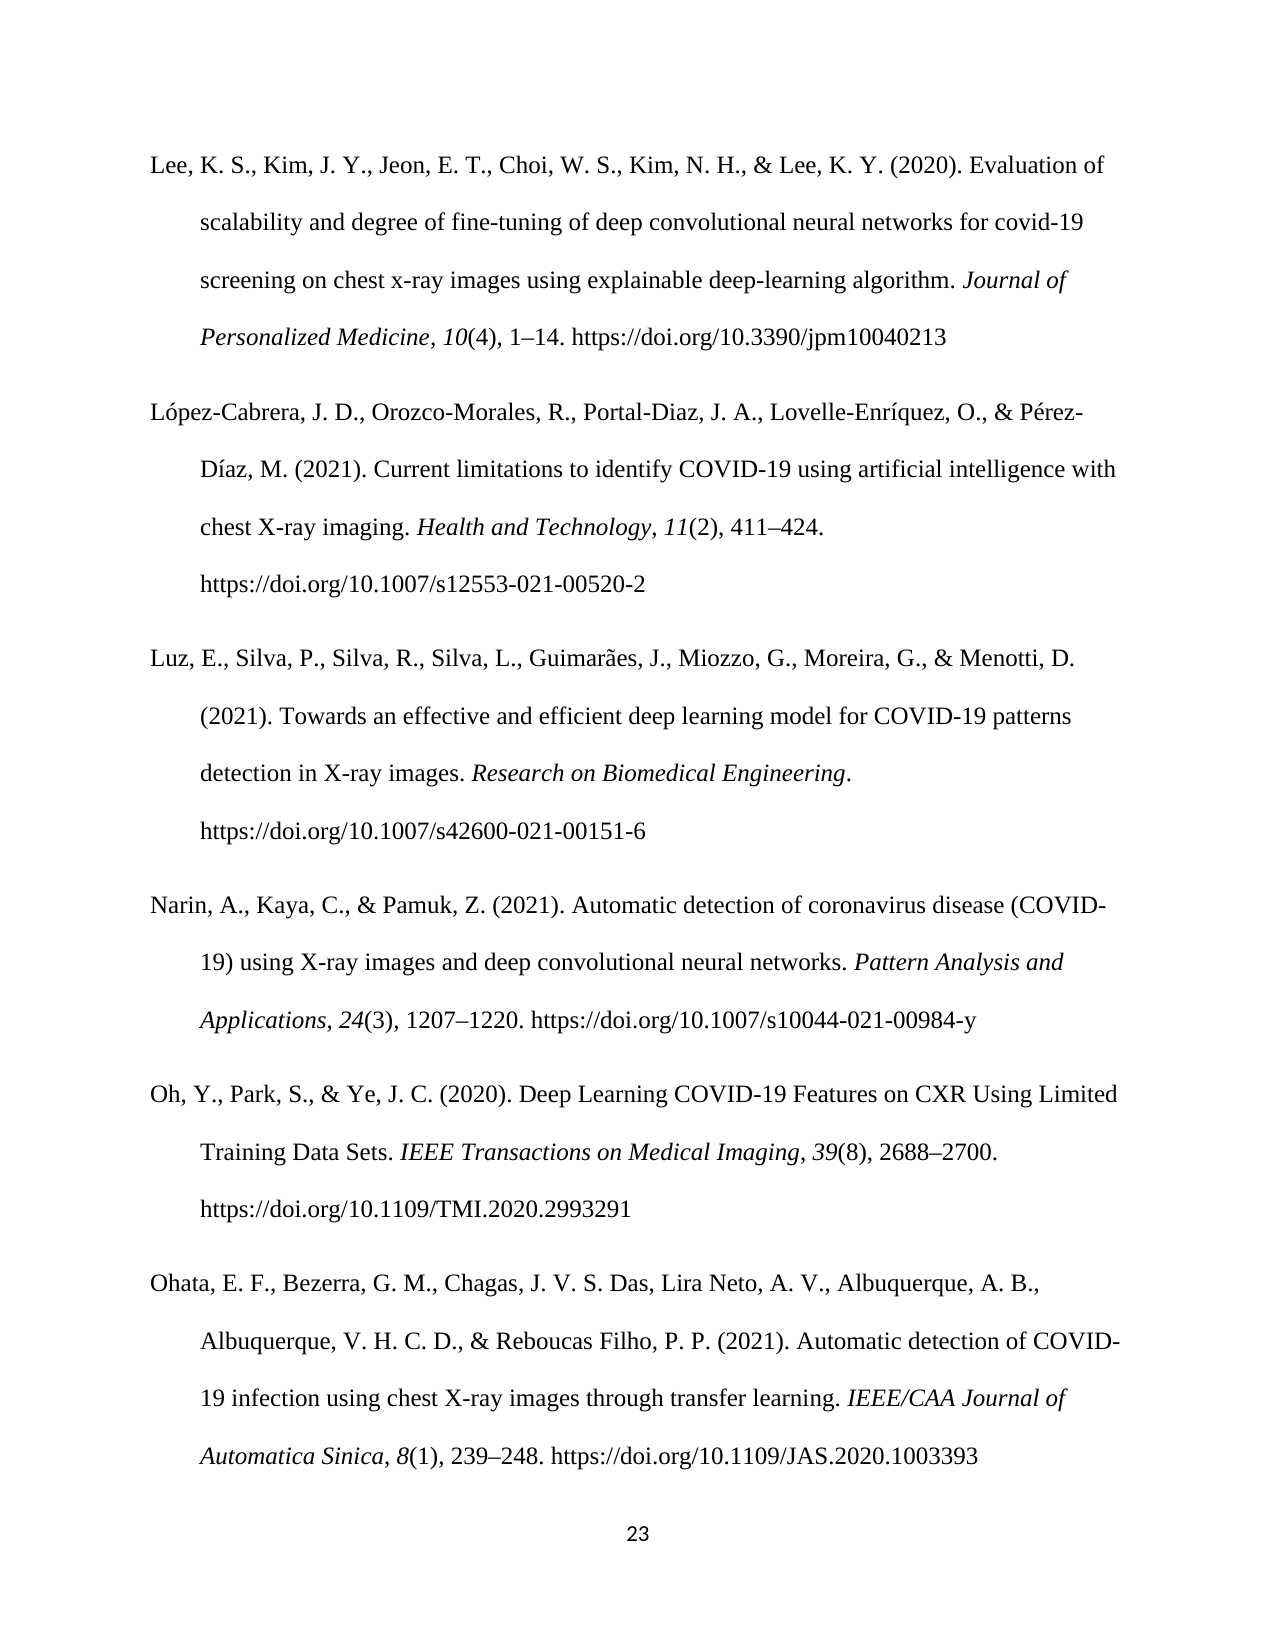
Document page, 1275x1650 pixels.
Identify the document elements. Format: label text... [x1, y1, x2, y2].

text Oh, Y., Park, S., & Ye, J. C. (2020). Deep Learning COVID-19 Features on CXR Using Limited Training Data Sets. IEEE Transactions on Medical Imaging, 39(8), 2688–2700. https://doi.org/10.1109/TMI.2020.2993291 [150, 1079, 1125, 1223]
text Luz, E., Silva, P., Silva, R., Silva, L., Guimarães, J., Miozzo, G., Moreira, G., & Menotti, D. (2021). Towards an effective and efficient deep learning model for COVID-19 patterns detection in X-ray images. Research on Biomedical Engineering. https://doi.org/10.1007/s42600-021-00151-6 [150, 643, 1125, 844]
text Narin, A., Kaya, C., & Pamuk, Z. (2021). Automatic detection of coronavirus disease (COVID-19) using X-ray images and deep convolutional neural networks. Pattern Analysis and Applications, 24(3), 1207–1220. https://doi.org/10.1007/s10044-021-00984-y [150, 890, 1125, 1034]
text López-Cabrera, J. D., Orozco-Morales, R., Portal-Diaz, J. A., Lovelle-Enríquez, O., & Pérez-Díaz, M. (2021). Current limitations to identify COVID-19 using artificial intelligence with chest X-ray imaging. Health and Technology, 11(2), 411–424. https://doi.org/10.1007/s12553-021-00520-2 [150, 397, 1125, 598]
text Lee, K. S., Kim, J. Y., Jeon, E. T., Choi, W. S., Kim, N. H., & Lee, K. Y. (2020). Evaluation of scalability and degree of fine-tuning of deep convolutional neural networks for covid-19 screening on chest x-ray images using explainable deep-learning algorithm. Journal of Personalized Medicine, 10(4), 1–14. https://doi.org/10.3390/jpm10040213 [150, 150, 1125, 351]
text Ohata, E. F., Bezerra, G. M., Chagas, J. V. S. Das, Lira Neto, A. V., Albuquerque, A. B., Albuquerque, V. H. C. D., & Reboucas Filho, P. P. (2021). Automatic detection of COVID-19 infection using chest X-ray images through transfer learning. IEEE/CAA Journal of Automatica Sinica, 8(1), 239–248. https://doi.org/10.1109/JAS.2020.1003393 [150, 1268, 1125, 1469]
